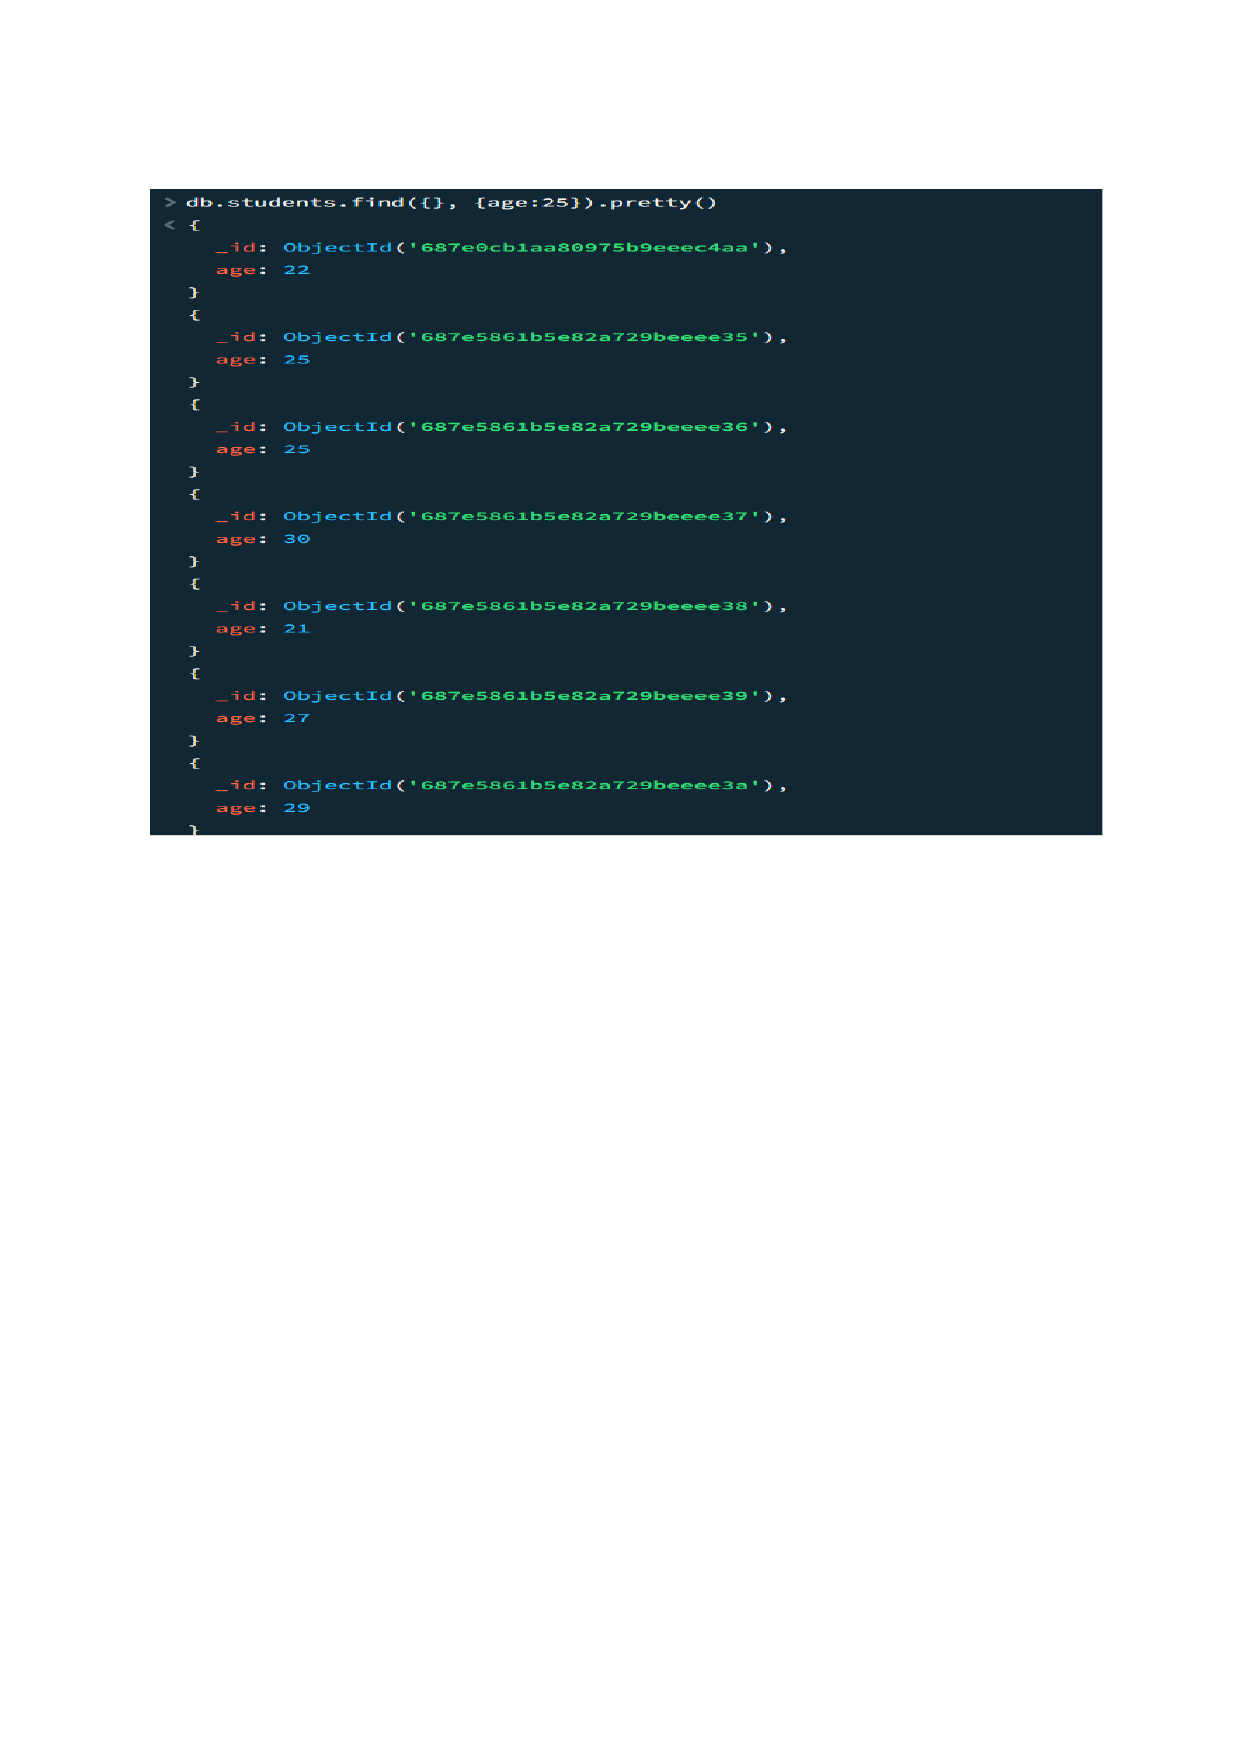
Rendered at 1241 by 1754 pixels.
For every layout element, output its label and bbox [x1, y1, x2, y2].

picture [150, 189, 1103, 836]
